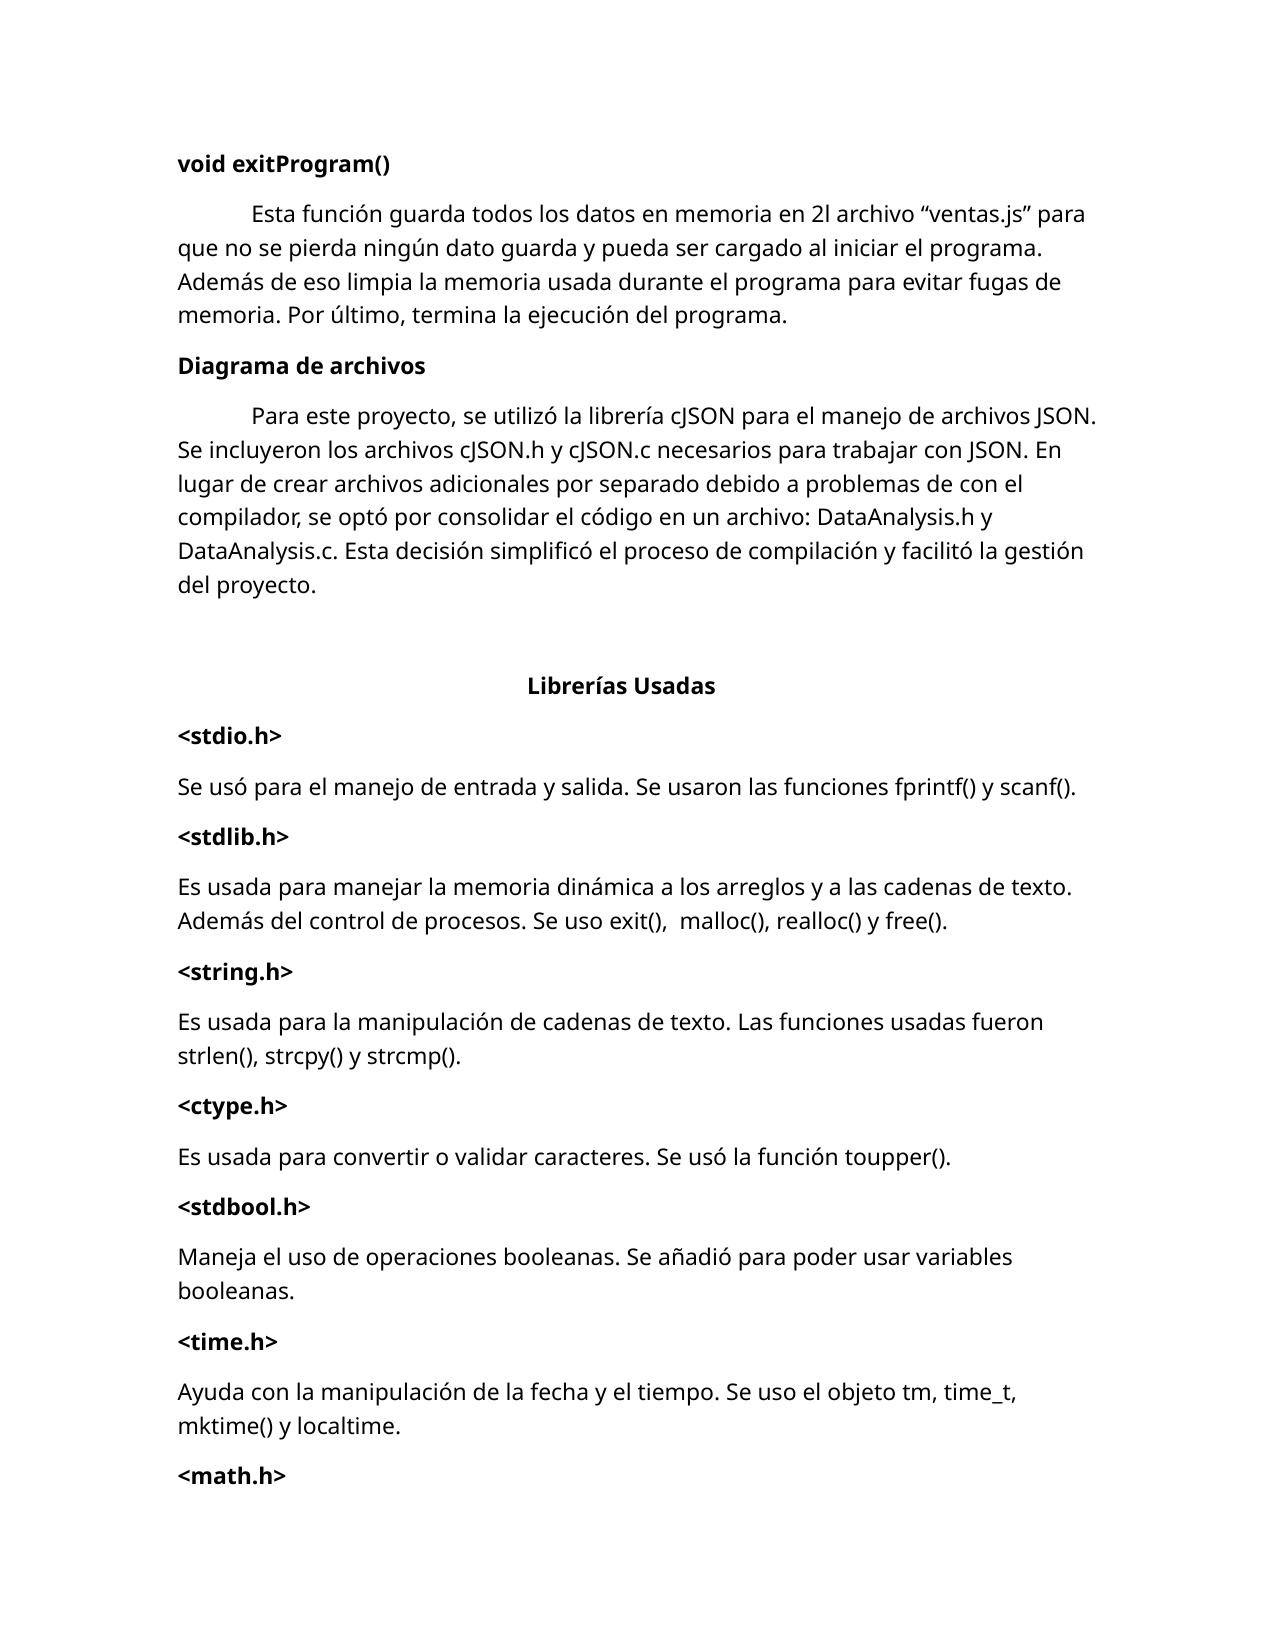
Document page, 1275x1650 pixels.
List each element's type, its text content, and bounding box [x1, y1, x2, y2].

text Es usada para convertir o validar caracteres. Se usó la función toupper(). [177, 1141, 1098, 1172]
text Se usó para el manejo de entrada y salida. Se usaron las funciones fprintf() y scanf(). [177, 771, 1098, 802]
text <stdlib.h> [177, 821, 1098, 852]
text Diagrama de archivos [177, 350, 1098, 381]
text Es usada para la manipulación de cadenas de texto. Las funciones usadas fueron strlen(), strcpy() y strcmp(). [177, 1006, 1098, 1071]
text Es usada para manejar la memoria dinámica a los arreglos y a las cadenas de texto. Además del control de procesos. Se uso exit(), malloc(), realloc() y free(). [177, 871, 1098, 936]
text Esta función guarda todos los datos en memoria en 2l archivo “ventas.js” para que no se pierda ningún dato guarda y pueda ser cargado al iniciar el programa. Además de eso limpia la memoria usada durante el programa para evitar fugas de memoria. Por último, termina la ejecución del programa. [177, 198, 1098, 331]
text <math.h> [177, 1460, 1098, 1491]
text Ayuda con la manipulación de la fecha y el tiempo. Se uso el objeto tm, time_t, mktime() y localtime. [177, 1376, 1098, 1441]
text <stdbool.h> [177, 1191, 1098, 1222]
text Maneja el uso de operaciones booleanas. Se añadió para poder usar variables booleanas. [177, 1241, 1098, 1306]
text <string.h> [177, 956, 1098, 987]
text Librerías Usadas [177, 670, 1098, 701]
text <time.h> [177, 1326, 1098, 1357]
text void exitProgram() [177, 148, 1098, 179]
text <ctype.h> [177, 1090, 1098, 1121]
text <stdio.h> [177, 720, 1098, 751]
text Para este proyecto, se utilizó la librería cJSON para el manejo de archivos JSON. Se incluyeron los archivos cJSON.h y cJSON.c necesarios para trabajar con JSON. En lugar de crear archivos adicionales por separado debido a problemas de con el compilador, se optó por consolidar el código en un archivo: DataAnalysis.h y DataAnalysis.c. Esta decisión simplificó el proceso de compilación y facilitó la gestión del proyecto. [177, 400, 1098, 600]
